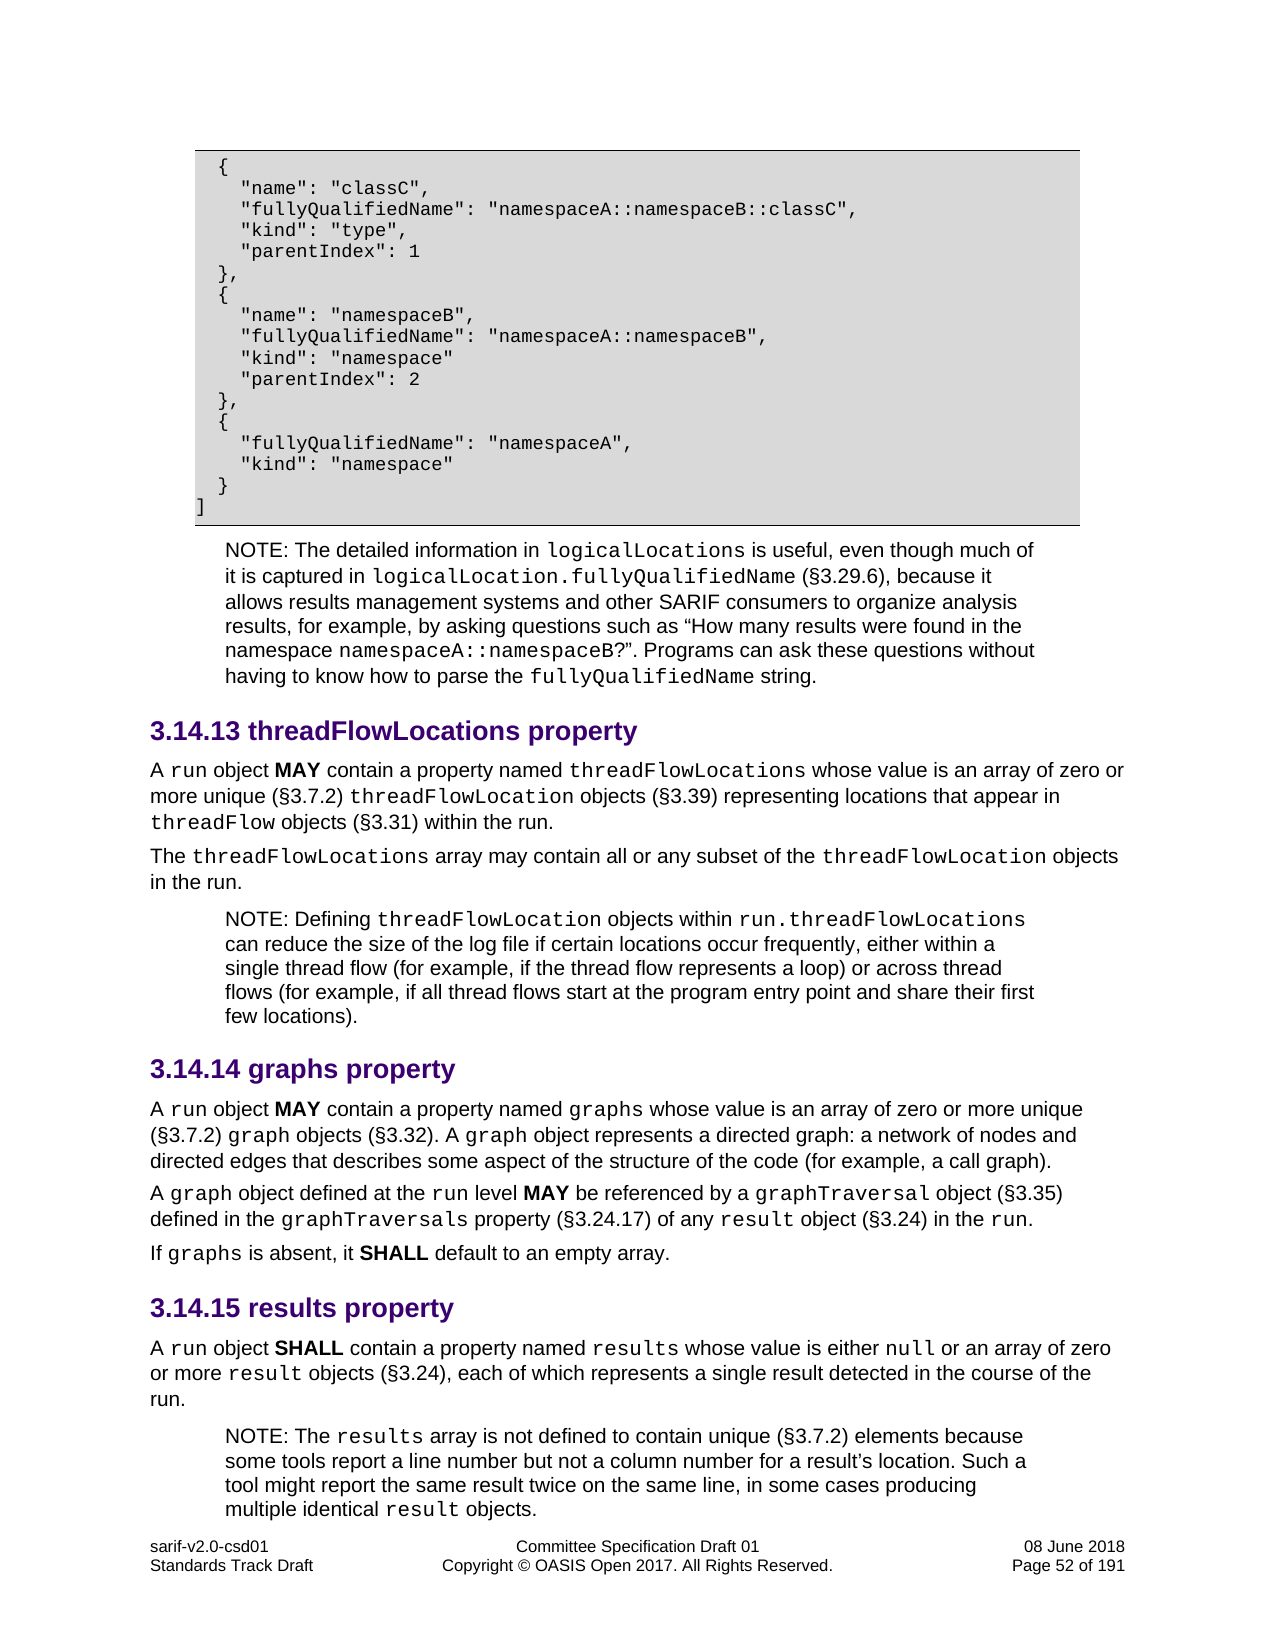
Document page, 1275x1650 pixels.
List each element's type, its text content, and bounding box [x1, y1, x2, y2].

text "name": "namespaceB", [195, 299, 1080, 320]
subtitle results property [150, 1292, 1125, 1323]
text ] [195, 490, 1080, 525]
text A run object SHALL contain a property named results whose value is either null or an array of zero or more result objects (§3.24), each of which represents a single result detected in the course of the run. [150, 1335, 1125, 1411]
text "kind": "type", [195, 214, 1080, 235]
text }, [195, 256, 1080, 277]
text { [195, 277, 1080, 299]
text "fullyQualifiedName": "namespaceA::namespaceB::classC", [195, 192, 1080, 214]
text A graph object defined at the run level MAY be referenced by a graphTraversal object (§3.35) defined in the graphTraversals property (§3.24.16) of any result object (§3.24) in the run. [150, 1181, 1125, 1232]
text { [195, 405, 1080, 426]
text }, [195, 384, 1080, 405]
text "fullyQualifiedName": "namespaceA::namespaceB", [195, 320, 1080, 341]
text NOTE: The detailed information in logicalLocations is useful, even though much of it is captured in logicalLocation.fullyQualifiedName (§3.29.6), because it allows results management systems and other SARIF consumers to organize analysis results, for example, by asking questions such as “How many results were found in the namespace namespaceA::namespaceB?”. Programs can ask these questions without having to know how to parse the fullyQualifiedName string. [225, 538, 1050, 689]
text { [195, 151, 1080, 171]
text "parentIndex": 1 [195, 235, 1080, 256]
subtitle threadFlowLocations property [150, 714, 1125, 746]
text } [195, 469, 1080, 490]
text "parentIndex": 2 [195, 362, 1080, 384]
text "name": "classC", [195, 171, 1080, 192]
text A run object MAY contain a property named threadFlowLocations whose value is an array of zero or more unique (§3.7.2) threadFlowLocation objects (§3.39) representing locations that appear in threadFlow objects (§3.31) within the run. [150, 758, 1125, 836]
text "kind": "namespace" [195, 447, 1080, 469]
text A run object MAY contain a property named graphs whose value is an array of zero or more unique (§3.7.2) graph objects (§3.32). A graph object represents a directed graph: a network of nodes and directed edges that describes some aspect of the structure of the code (for example, a call graph). [150, 1097, 1125, 1172]
text NOTE: Defining threadFlowLocation objects within run.threadFlowLocations can reduce the size of the log file if certain locations occur frequently, either within a single thread flow (for example, if the thread flow represents a loop) or across thread flows (for example, if all thread flows start at the program entry point and share their first few locations). [225, 906, 1050, 1028]
text "fullyQualifiedName": "namespaceA", [195, 426, 1080, 447]
text "kind": "namespace" [195, 341, 1080, 362]
text If graphs is absent, it SHALL default to an empty array. [150, 1241, 1125, 1267]
subtitle graphs property [150, 1053, 1125, 1084]
text NOTE: The results array is not defined to contain unique (§3.7.2) elements because some tools report a line number but not a column number for a result’s location. Such a tool might report the same result twice on the same line, in some cases producing multiple identical result objects. [225, 1423, 1050, 1523]
text The threadFlowLocations array may contain all or any subset of the threadFlowLocation objects in the run. [150, 844, 1125, 894]
